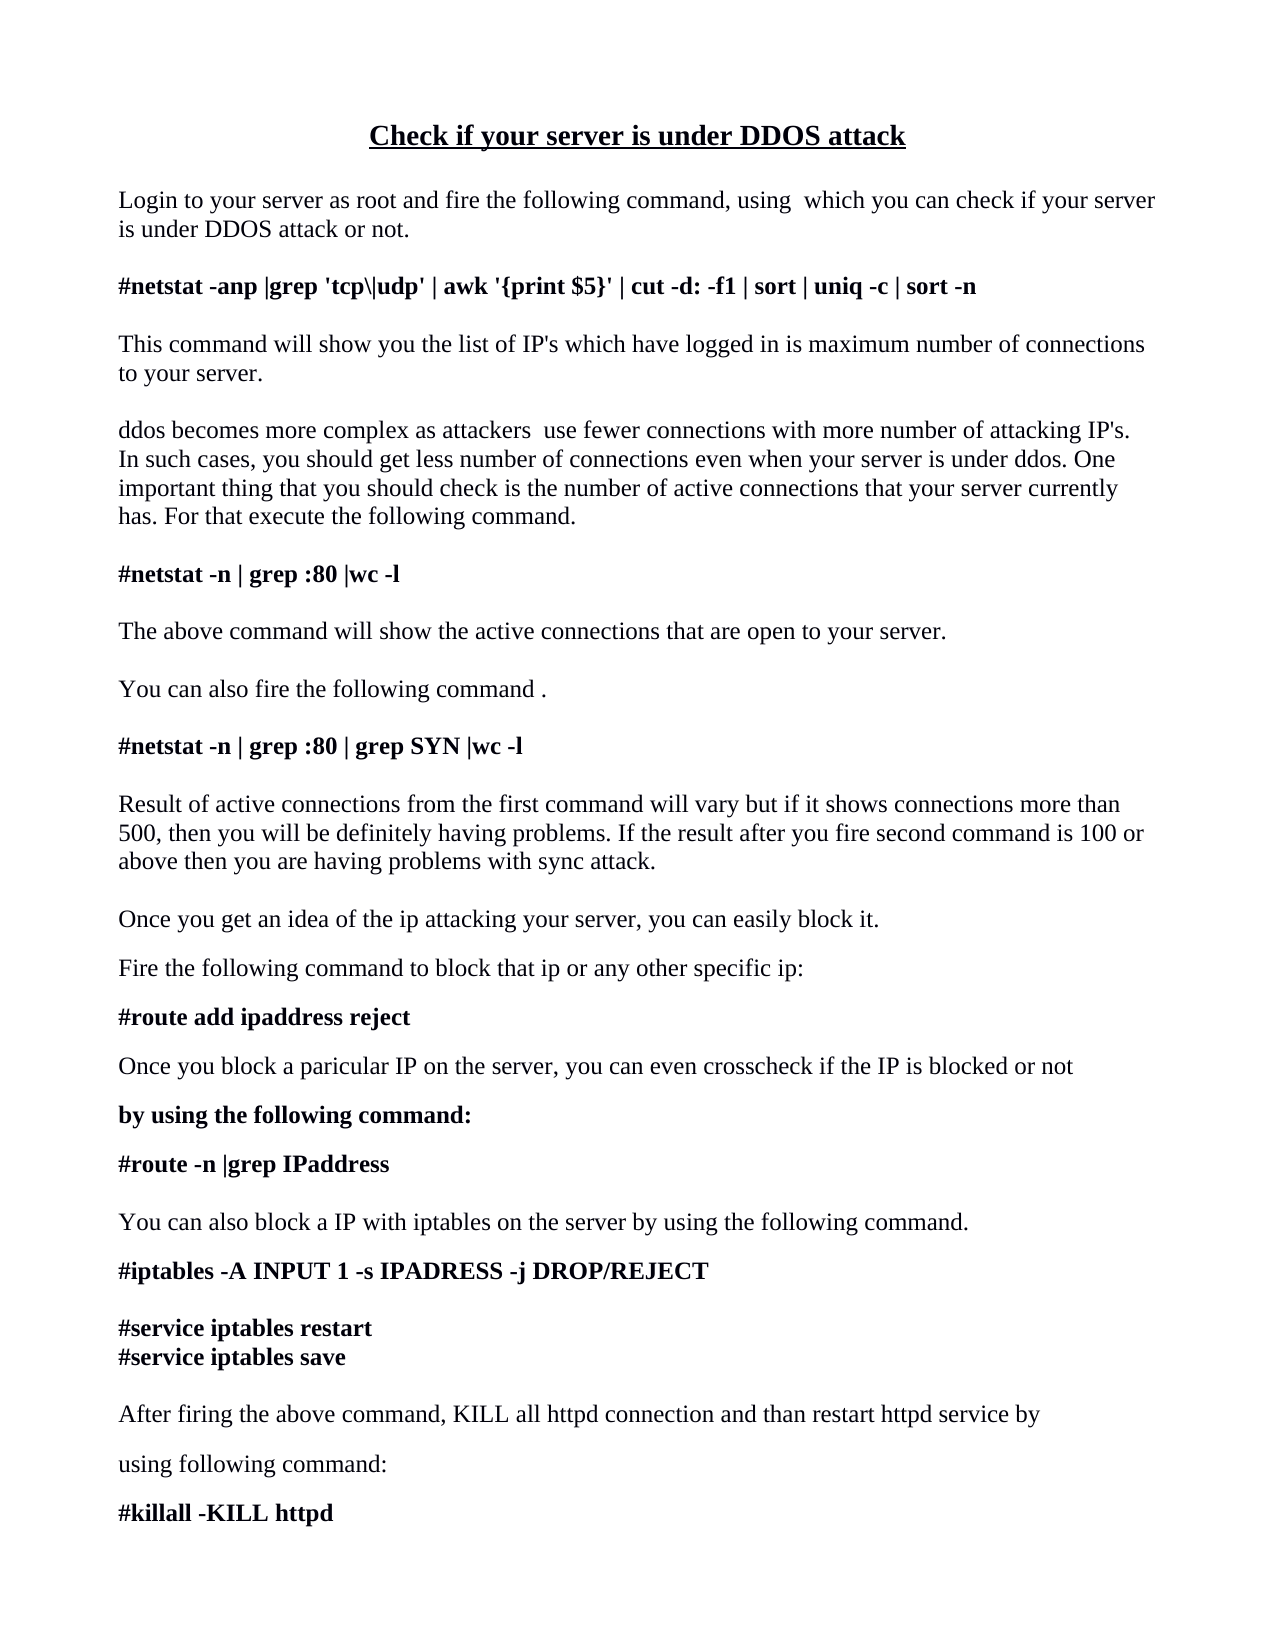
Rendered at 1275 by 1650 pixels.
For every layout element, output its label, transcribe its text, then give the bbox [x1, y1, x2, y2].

text #service iptables restart [118, 1313, 1157, 1342]
text using following command: [118, 1449, 1157, 1477]
text #netstat -anp |grep 'tcp\|udp' | awk '{print $5}' | cut -d: -f1 | sort | uniq -c | sort -n [118, 271, 1157, 300]
text Once you get an idea of the ip attacking your server, you can easily block it. [118, 904, 1157, 933]
text Login to your server as root and fire the following command, using which you can check if your server is under DDOS attack or not. [118, 185, 1157, 243]
text Result of active connections from the first command will vary but if it shows connections more than 500, then you will be definitely having problems. If the result after you fire second command is 100 or above then you are having problems with sync attack. [118, 789, 1157, 875]
text #service iptables save [118, 1342, 1157, 1371]
text You can also fire the following command . [118, 674, 1157, 703]
text The above command will show the active connections that are open to your server. [118, 616, 1157, 645]
text #killall -KILL httpd [118, 1498, 1157, 1526]
text #route -n |grep IPaddress [118, 1149, 1157, 1178]
text ddos becomes more complex as attackers use fewer connections with more number of attacking IP's. In such cases, you should get less number of connections even when your server is under ddos. One important thing that you should check is the number of active connections that your server currently has. For that execute the following command. [118, 415, 1157, 530]
text #iptables -A INPUT 1 -s IPADRESS -j DROP/REJECT [118, 1256, 1157, 1284]
text #netstat -n | grep :80 |wc -l [118, 559, 1157, 588]
text by using the following command: [118, 1100, 1157, 1129]
text #netstat -n | grep :80 | grep SYN |wc -l [118, 731, 1157, 760]
text Fire the following command to block that ip or any other specific ip: [118, 953, 1157, 982]
text You can also block a IP with iptables on the server by using the following command. [118, 1207, 1157, 1236]
text #route add ipaddress reject [118, 1002, 1157, 1031]
text Check if your server is under DDOS attack [118, 118, 1157, 152]
text Once you block a paricular IP on the server, you can even crosscheck if the IP is blocked or not [118, 1051, 1157, 1080]
text This command will show you the list of IP's which have logged in is maximum number of connections to your server. [118, 329, 1157, 386]
text After firing the above command, KILL all httpd connection and than restart httpd service by [118, 1399, 1157, 1428]
